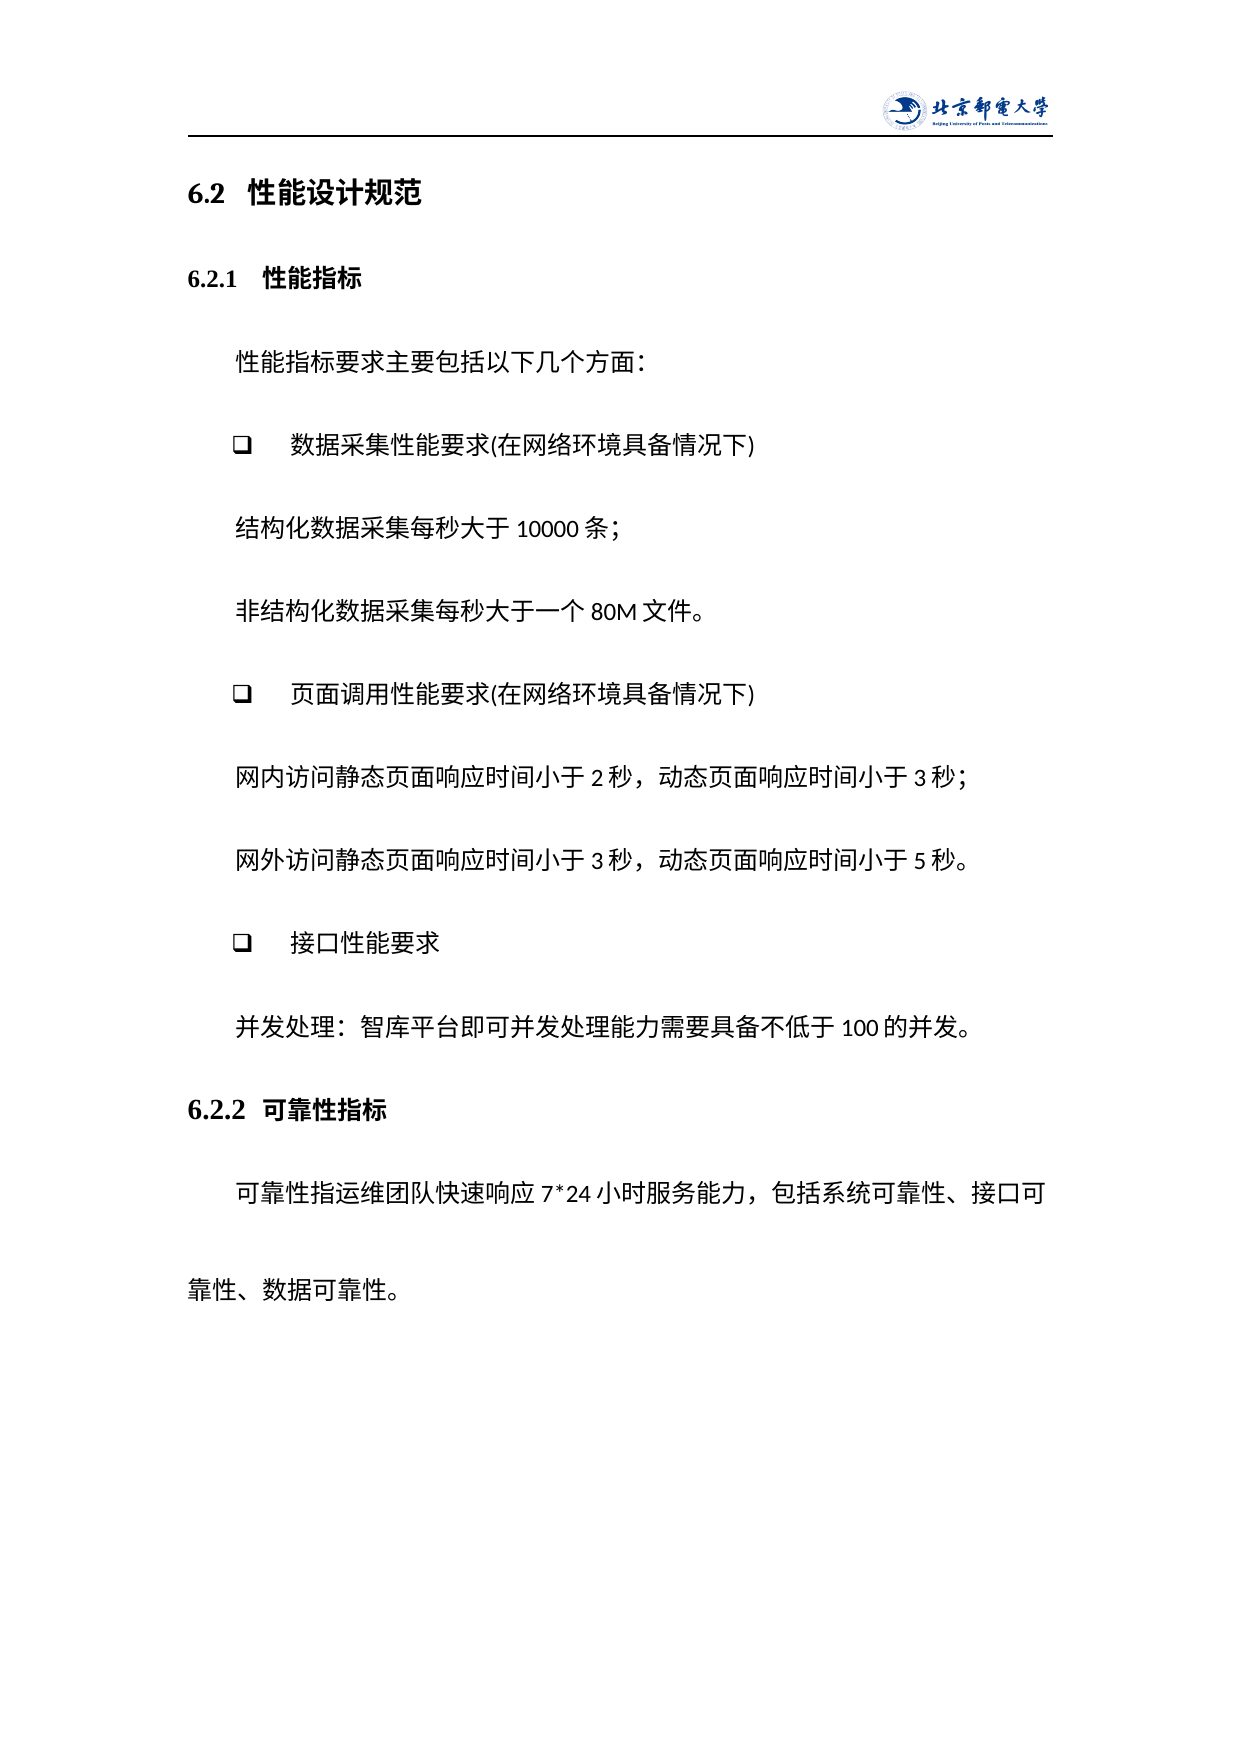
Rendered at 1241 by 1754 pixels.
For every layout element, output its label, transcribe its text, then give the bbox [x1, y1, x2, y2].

text 结构化数据采集每秒大于10000条； [187, 494, 1053, 559]
text 网内访问静态页面响应时间小于2秒，动态页面响应时间小于3秒； [187, 743, 1053, 808]
text 可靠性指运维团队快速响应7*24小时服务能力，包括系统可靠性、接口可靠性、数据可靠性。 [187, 1159, 1053, 1321]
picture [878, 88, 1053, 134]
subtitle 性能指标 [187, 244, 1053, 309]
text 接口性能要求 [231, 909, 1053, 974]
subtitle 性能设计规范 [188, 158, 1053, 223]
text 非结构化数据采集每秒大于一个80M文件。 [187, 577, 1053, 642]
text 网外访问静态页面响应时间小于3秒，动态页面响应时间小于5秒。 [187, 826, 1053, 891]
text 页面调用性能要求(在网络环境具备情况下) [231, 660, 1053, 725]
text 性能指标要求主要包括以下几个方面： [187, 328, 1053, 393]
text 数据采集性能要求(在网络环境具备情况下) [231, 411, 1053, 476]
text 并发处理：智库平台即可并发处理能力需要具备不低于100的并发。 [187, 993, 1053, 1058]
subtitle 可靠性指标 [187, 1076, 1053, 1141]
